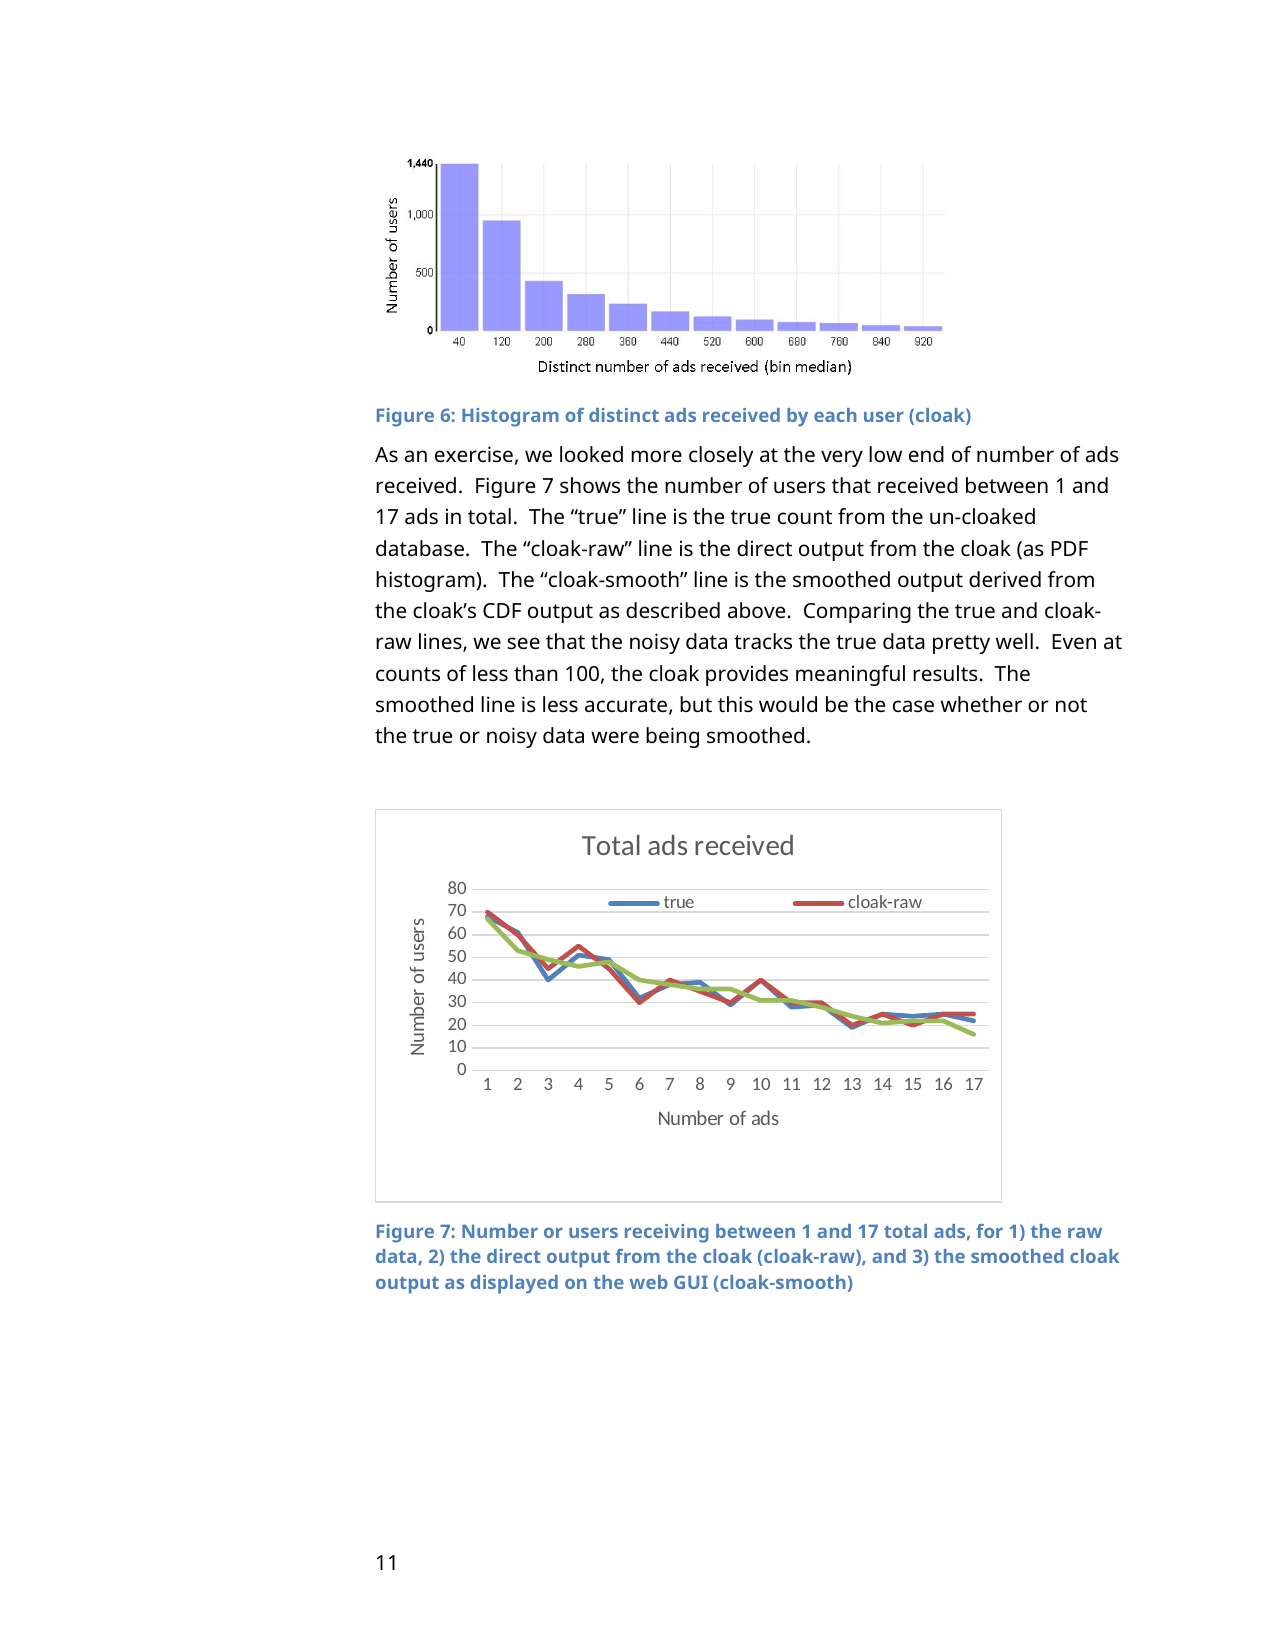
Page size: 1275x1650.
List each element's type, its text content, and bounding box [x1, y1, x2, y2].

text As an exercise, we looked more closely at the very low end of number of ads received. Figure 7 shows the number of users that received between 1 and 17 ads in total. The “true” line is the true count from the un-cloaked database. The “cloak-raw” line is the direct output from the cloak (as PDF histogram). The “cloak-smooth” line is the smoothed output derived from the cloak’s CDF output as described above. Comparing the true and cloak-raw lines, we see that the noisy data tracks the true data pretty well. Even at counts of less than 100, the cloak provides meaningful results. The smoothed line is less accurate, but this would be the case whether or not the true or noisy data were being smoothed. [375, 440, 1125, 750]
picture [375, 150, 957, 387]
text Figure 6: Histogram of distinct ads received by each user (cloak) [375, 402, 1125, 427]
